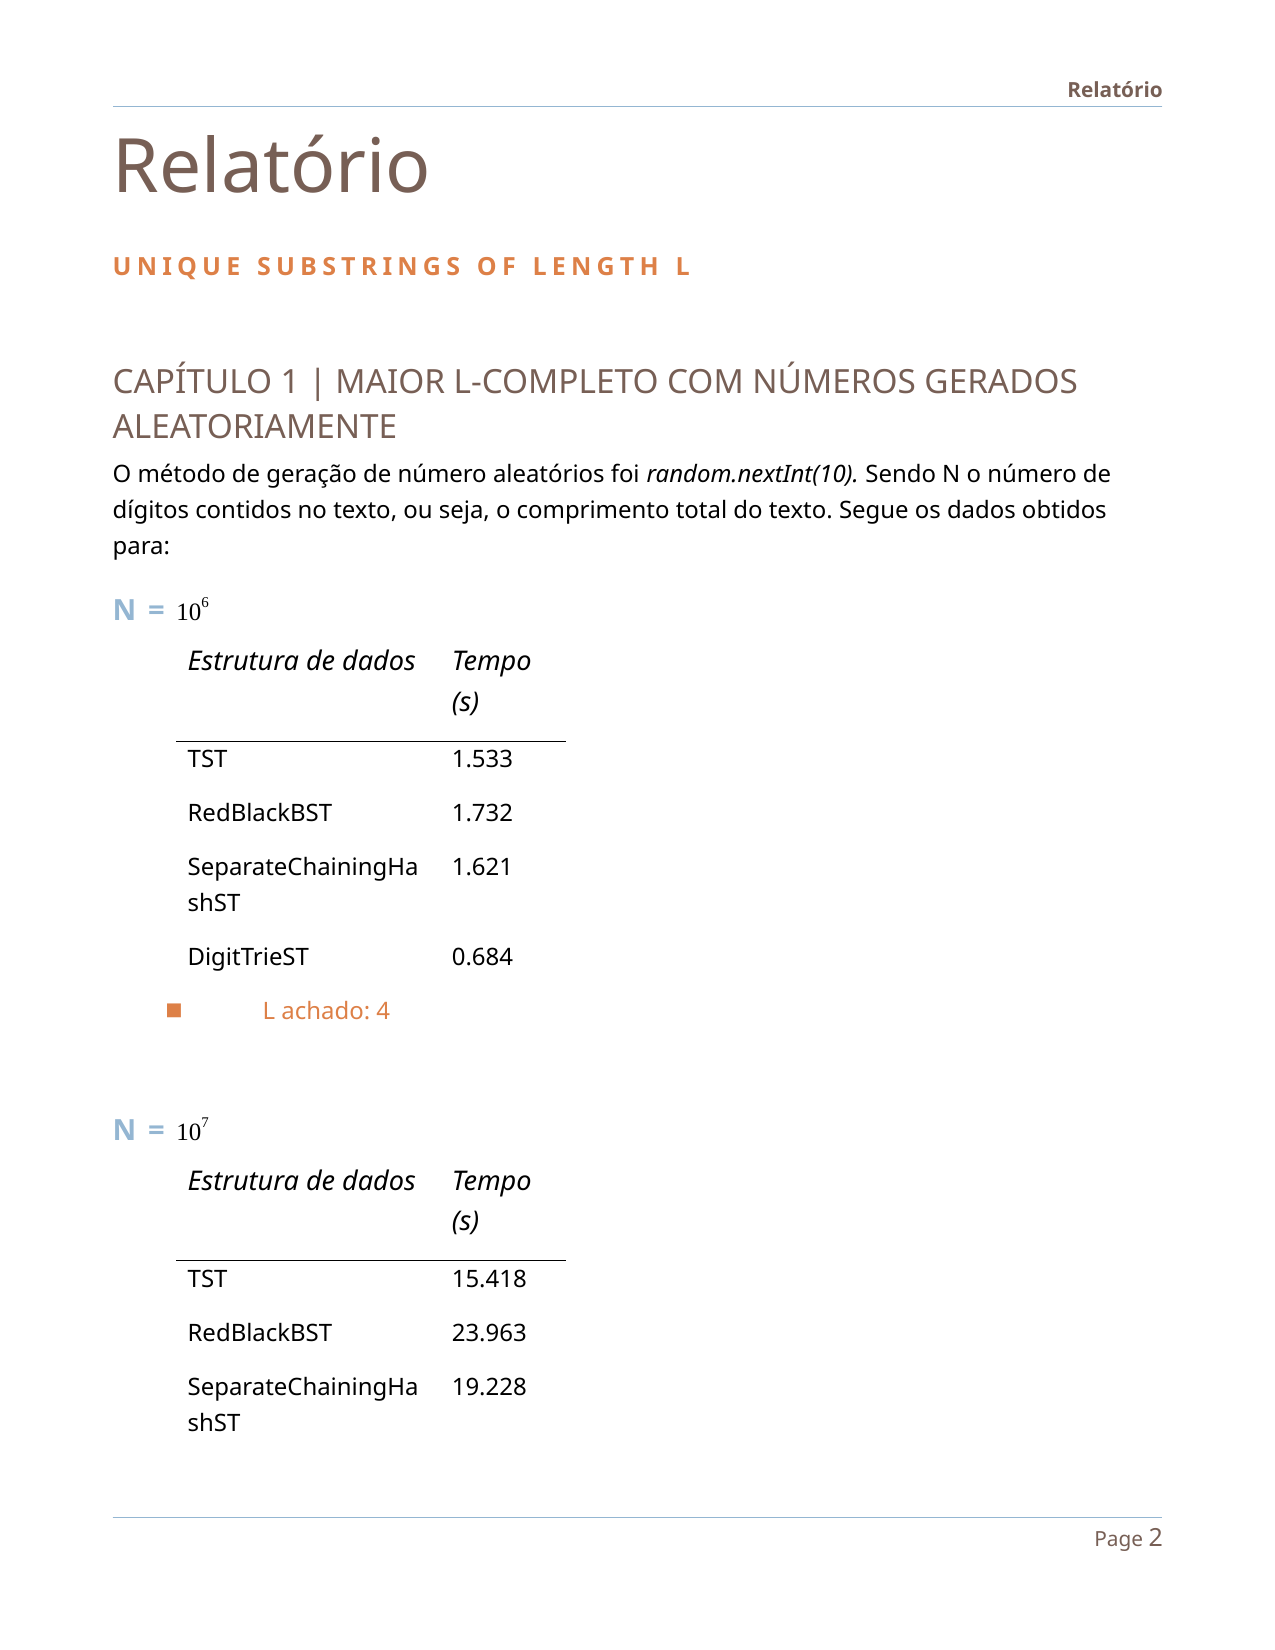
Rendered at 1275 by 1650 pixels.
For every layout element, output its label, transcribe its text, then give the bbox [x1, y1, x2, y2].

table_cell TST [176, 742, 440, 796]
table_cell TST [176, 1261, 440, 1315]
table_cell 15.418 [440, 1261, 566, 1315]
list L achado: 4 [165, 994, 1162, 1026]
table_cell 23.963 [440, 1315, 566, 1369]
table_header Estrutura de dados [176, 1161, 440, 1260]
table_header Tempo (s) [440, 641, 566, 741]
text O método de geração de número aleatórios foi random.nextInt(10). Sendo N o número de dígitos contidos no texto, ou seja, o comprimento total do texto. Segue os dados obtidos para: [112, 457, 1162, 561]
table_cell 0.684 [440, 940, 566, 994]
table_cell SeparateChainingHashST [176, 1370, 440, 1459]
subtitle Capítulo 1 | Maior l-Completo com números gerados aleatoriamente [112, 358, 1162, 449]
table_header Estrutura de dados [176, 641, 440, 741]
subtitle N = [112, 589, 1162, 629]
table_cell RedBlackBST [176, 796, 440, 850]
subtitle N = [112, 1109, 1162, 1149]
table_cell 1.732 [440, 796, 566, 850]
table_cell SeparateChainingHashST [176, 850, 440, 940]
table_cell RedBlackBST [176, 1315, 440, 1369]
table_cell 1.621 [440, 850, 566, 940]
table_cell 19.228 [440, 1370, 566, 1459]
table_cell 1.533 [440, 742, 566, 796]
table_cell DigitTrieST [176, 940, 440, 994]
table_header Tempo (s) [440, 1161, 566, 1260]
